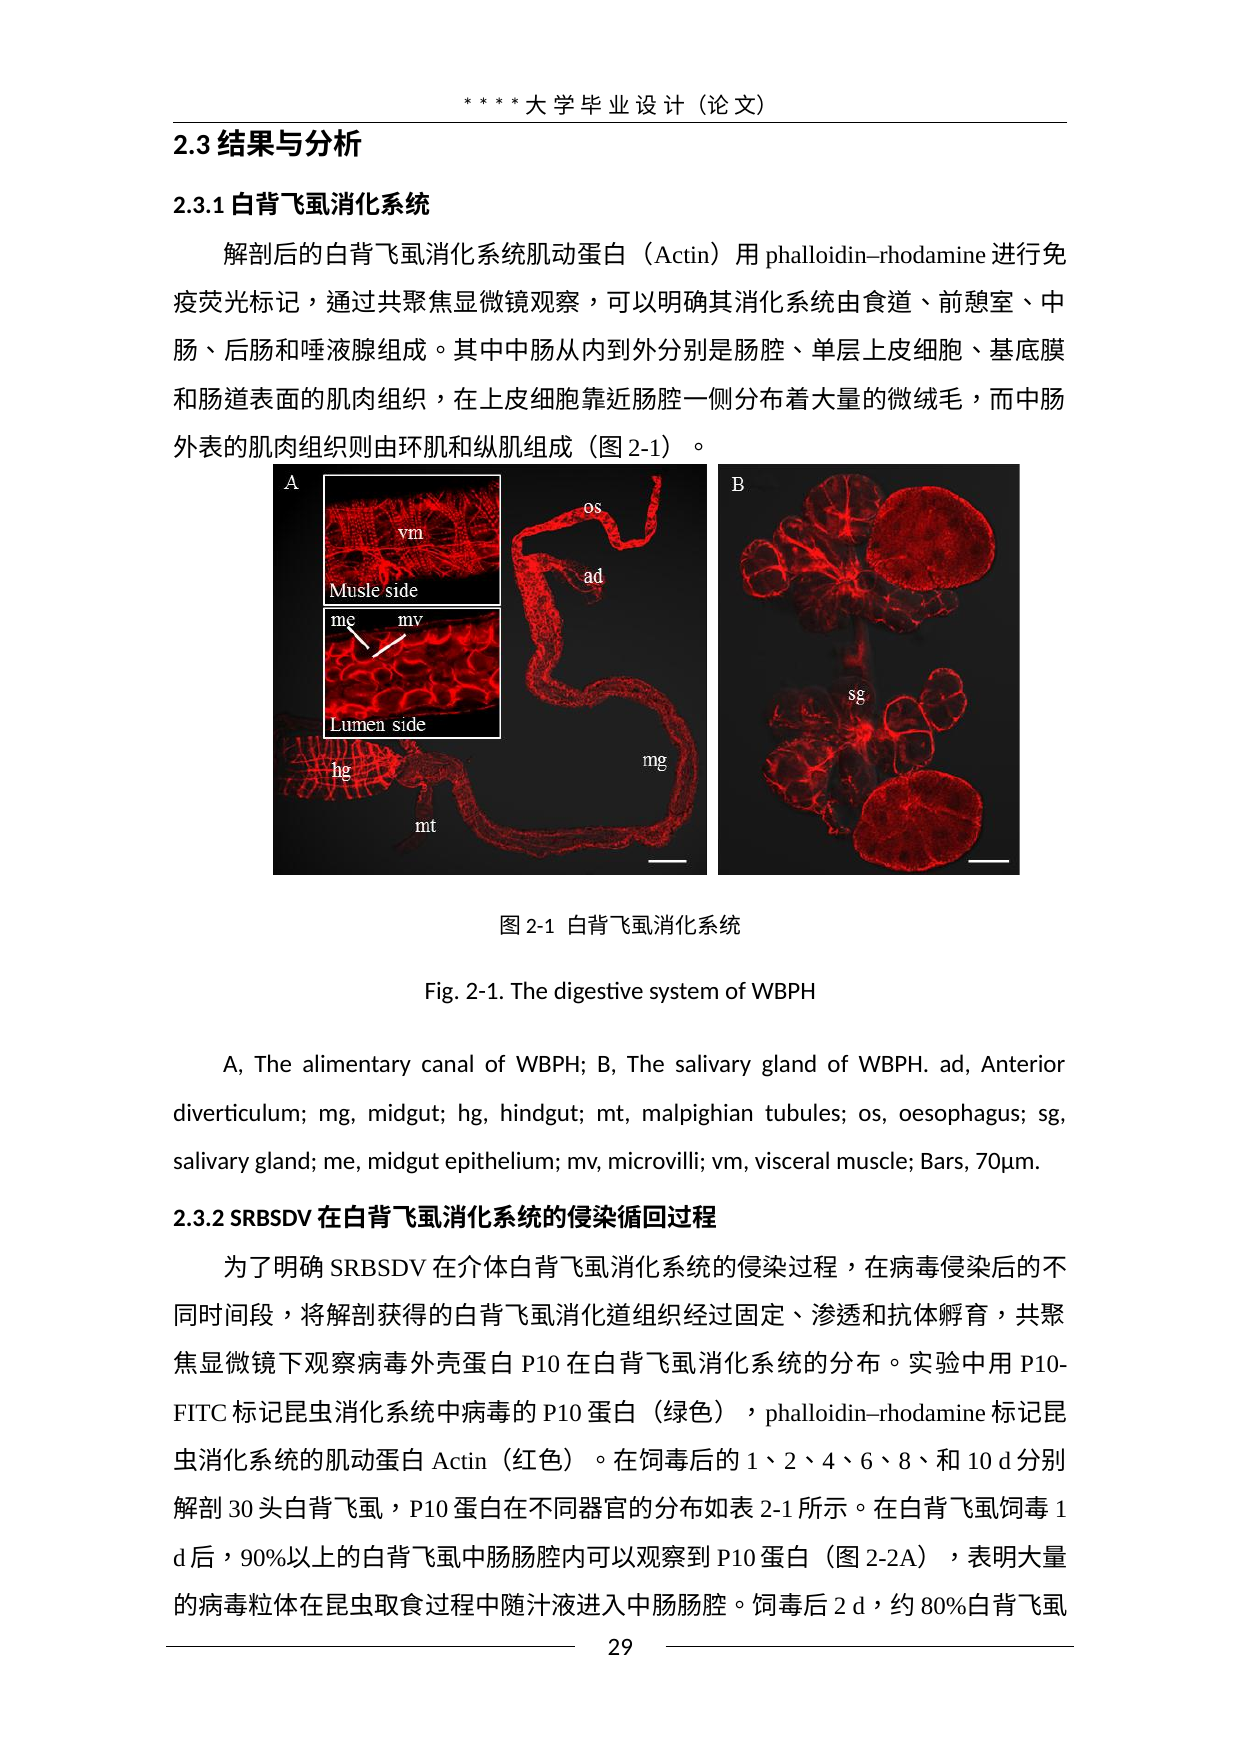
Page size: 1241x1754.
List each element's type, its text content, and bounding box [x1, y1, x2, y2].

text A, The alimentary canal of WBPH; B, The salivary gland of WBPH. ad, Anterior diverticulum; mg, midgut; hg, hindgut; mt, malpighian tubules; os, oesophagus; sg, salivary gland; me, midgut epithelium; mv, microvilli; vm, visceral muscle; Bars, 70µm. [173, 1031, 1067, 1176]
text 解剖后的白背飞虱消化系统肌动蛋白（Actin）用phalloidin–rhodamine进行免疫荧光标记，通过共聚焦显微镜观察，可以明确其消化系统由食道、前憩室、中肠、后肠和唾液腺组成。其中中肠从内到外分别是肠腔、单层上皮细胞、基底膜和肠道表面的肌肉组织，在上皮细胞靠近肠腔一侧分布着大量的微绒毛，而中肠外表的肌肉组织则由环肌和纵肌组成（图2-1）。 [173, 221, 1067, 463]
subtitle 2.3 结果与分析 [173, 123, 1067, 163]
picture [270, 462, 1020, 875]
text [173, 1234, 1067, 1621]
text 图2-1 白背飞虱消化系统 [173, 907, 1067, 940]
subtitle 2.3.1 白背飞虱消化系统 [173, 187, 1067, 221]
subtitle 2.3.2 SRBSDV在白背飞虱消化系统的侵染循回过程 [173, 1200, 1067, 1234]
text Fig. 2-1. The digestive system of WBPH [173, 973, 1067, 1006]
